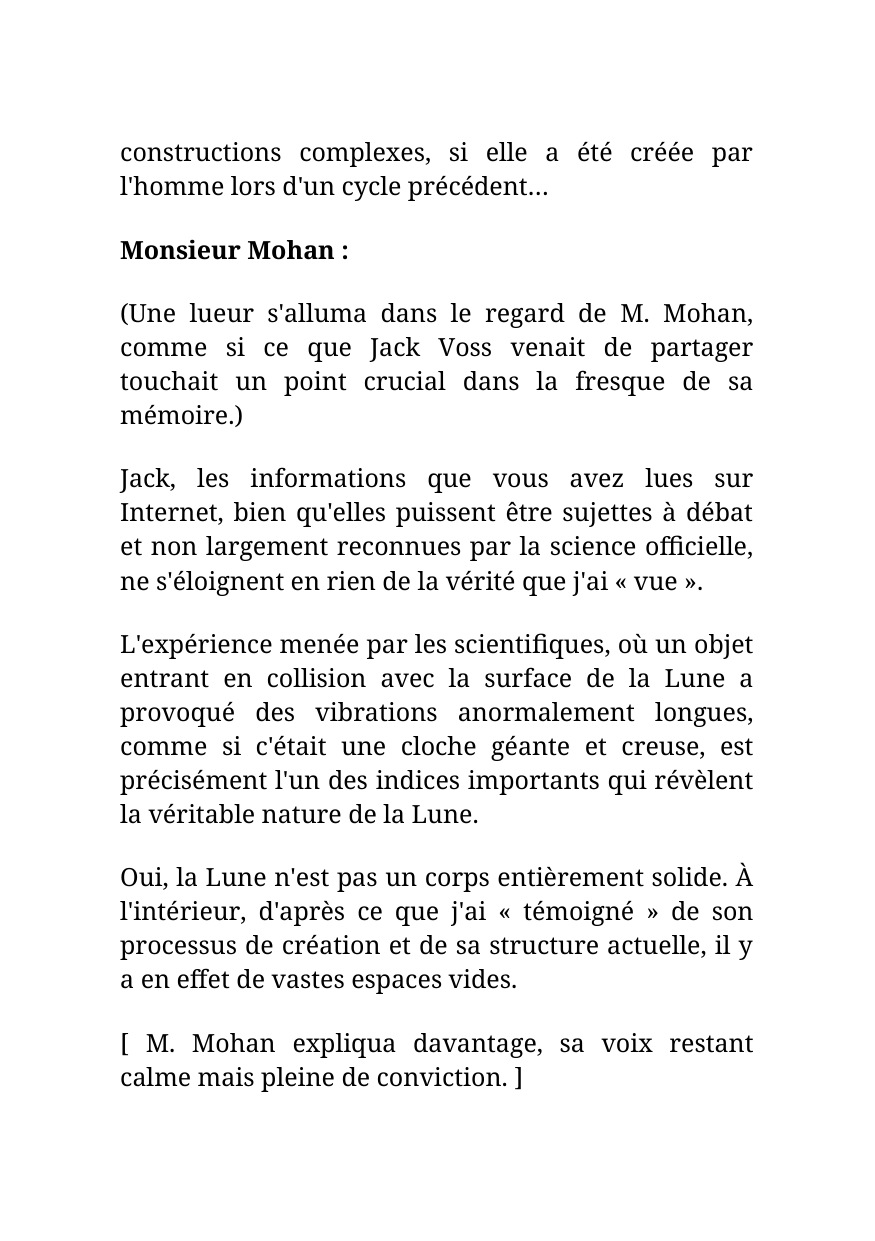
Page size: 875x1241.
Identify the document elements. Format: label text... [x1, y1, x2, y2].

text Monsieur Mohan : [120, 232, 754, 266]
text (Une lueur s'alluma dans le regard de M. Mohan, comme si ce que Jack Voss venait de partager touchait un point crucial dans la fresque de sa mémoire.) [120, 296, 754, 432]
text Oui, la Lune n'est pas un corps entièrement solide. À l'intérieur, d'après ce que j'ai « témoigné » de son processus de création et de sa structure actuelle, il y a en effet de vastes espaces vides. [120, 860, 754, 996]
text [120, 135, 754, 203]
text Jack, les informations que vous avez lues sur Internet, bien qu'elles puissent être sujettes à débat et non largement reconnues par la science officielle, ne s'éloignent en rien de la vérité que j'ai « vue ». [120, 461, 754, 597]
text L'expérience menée par les scientifiques, où un objet entrant en collision avec la surface de la Lune a provoqué des vibrations anormalement longues, comme si c'était une cloche géante et creuse, est précisément l'un des indices importants qui révèlent la véritable nature de la Lune. [120, 626, 754, 831]
text [ M. Mohan expliqua davantage, sa voix restant calme mais pleine de conviction. ] [120, 1025, 754, 1093]
